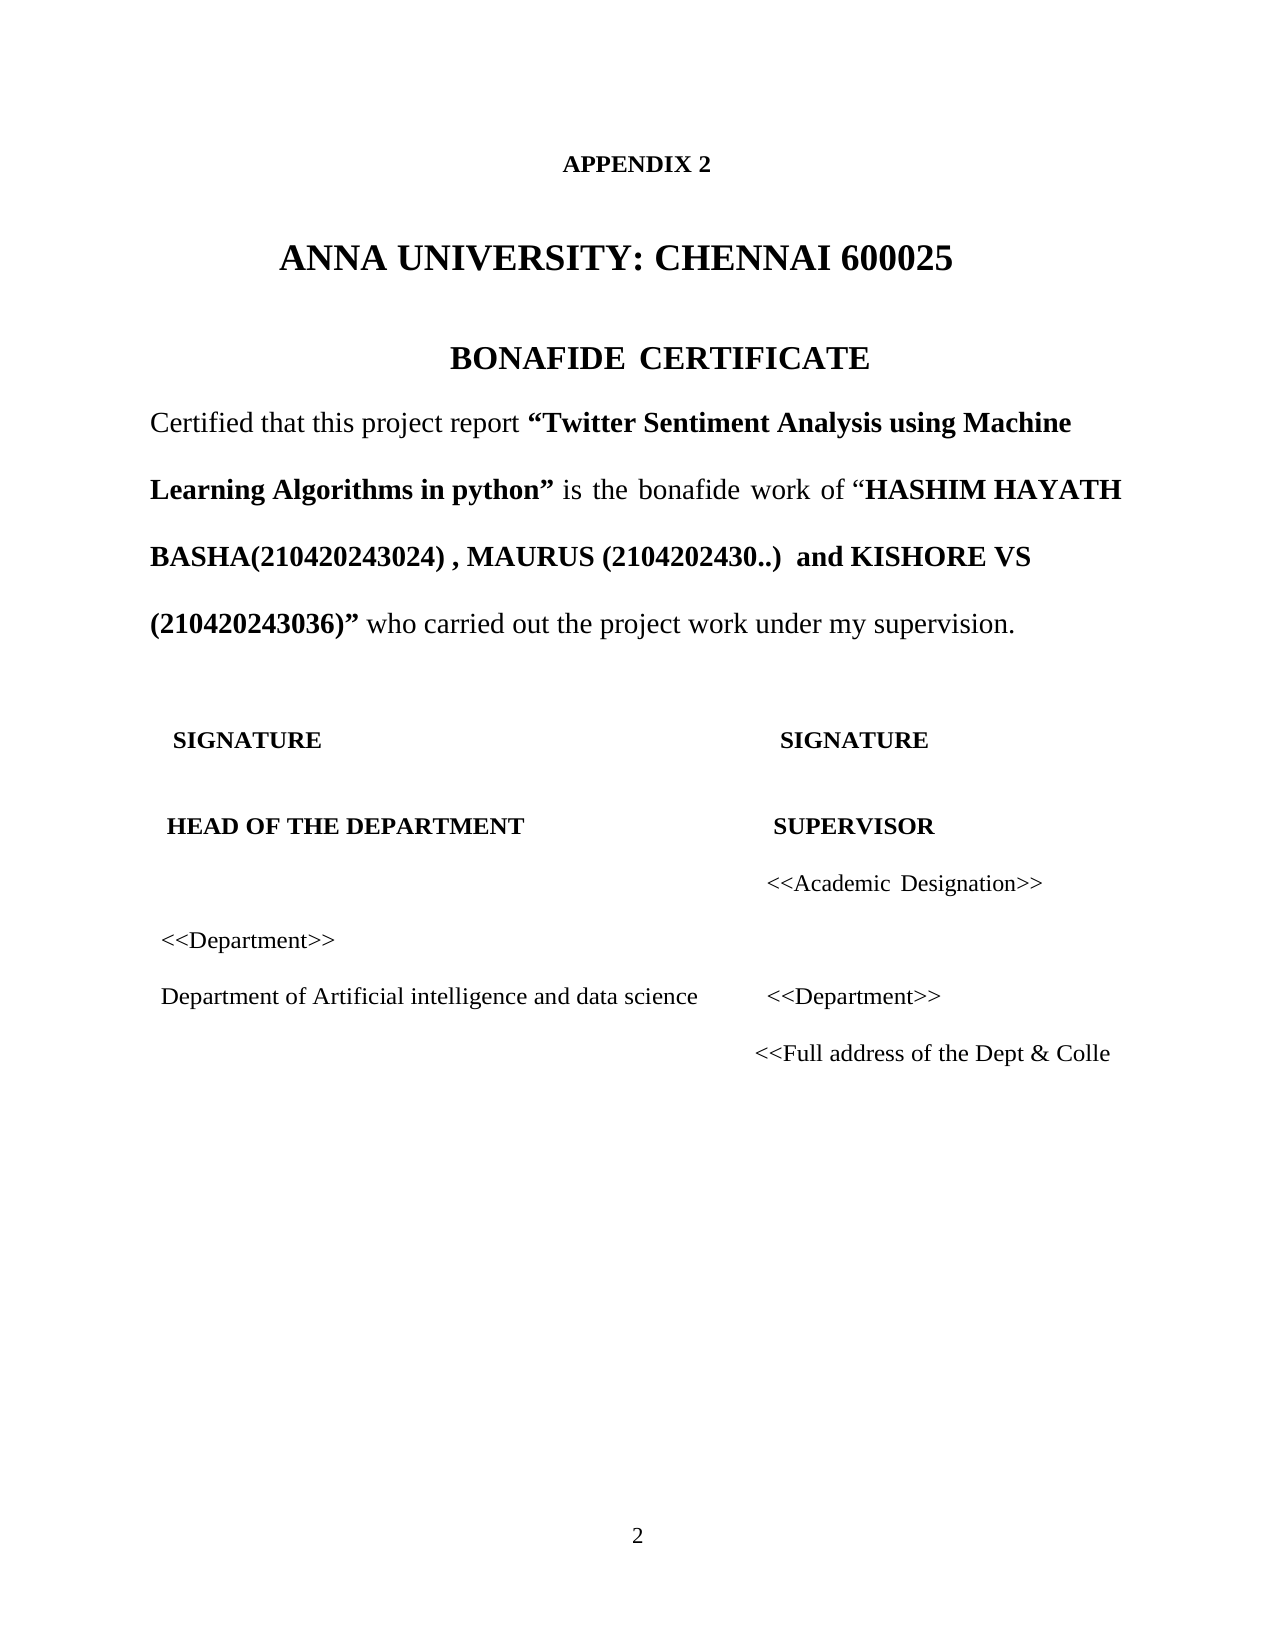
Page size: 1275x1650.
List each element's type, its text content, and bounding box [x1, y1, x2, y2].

text <<Full address of the Dept & Colle [150, 1039, 1125, 1066]
text SIGNATURE SIGNATURE [173, 726, 1125, 753]
text HEAD OF THE DEPARTMENT SUPERVISOR [167, 812, 1125, 840]
text Department of Artificial intelligence and data science <<Department>> [161, 982, 1125, 1009]
text (210420243036)” who carried out the project work under my supervision. [150, 606, 1125, 639]
text ANNA UNIVERSITY: CHENNAI 600025 [150, 236, 960, 279]
text Certified that this project report “Twitter Sentiment Analysis using Machine [150, 405, 1125, 438]
text <<Academic Designation>> [766, 868, 1125, 896]
text <<Department>> [161, 926, 1125, 954]
text BASHA(210420243024) , MAURUS (2104202430..) and KISHORE VS [150, 539, 1125, 572]
text APPENDIX 2 [313, 150, 960, 178]
text Learning Algorithms in python” is the bonafide work of “HASHIM HAYATH [150, 472, 1125, 505]
text BONAFIDE CERTIFICATE [375, 338, 960, 376]
